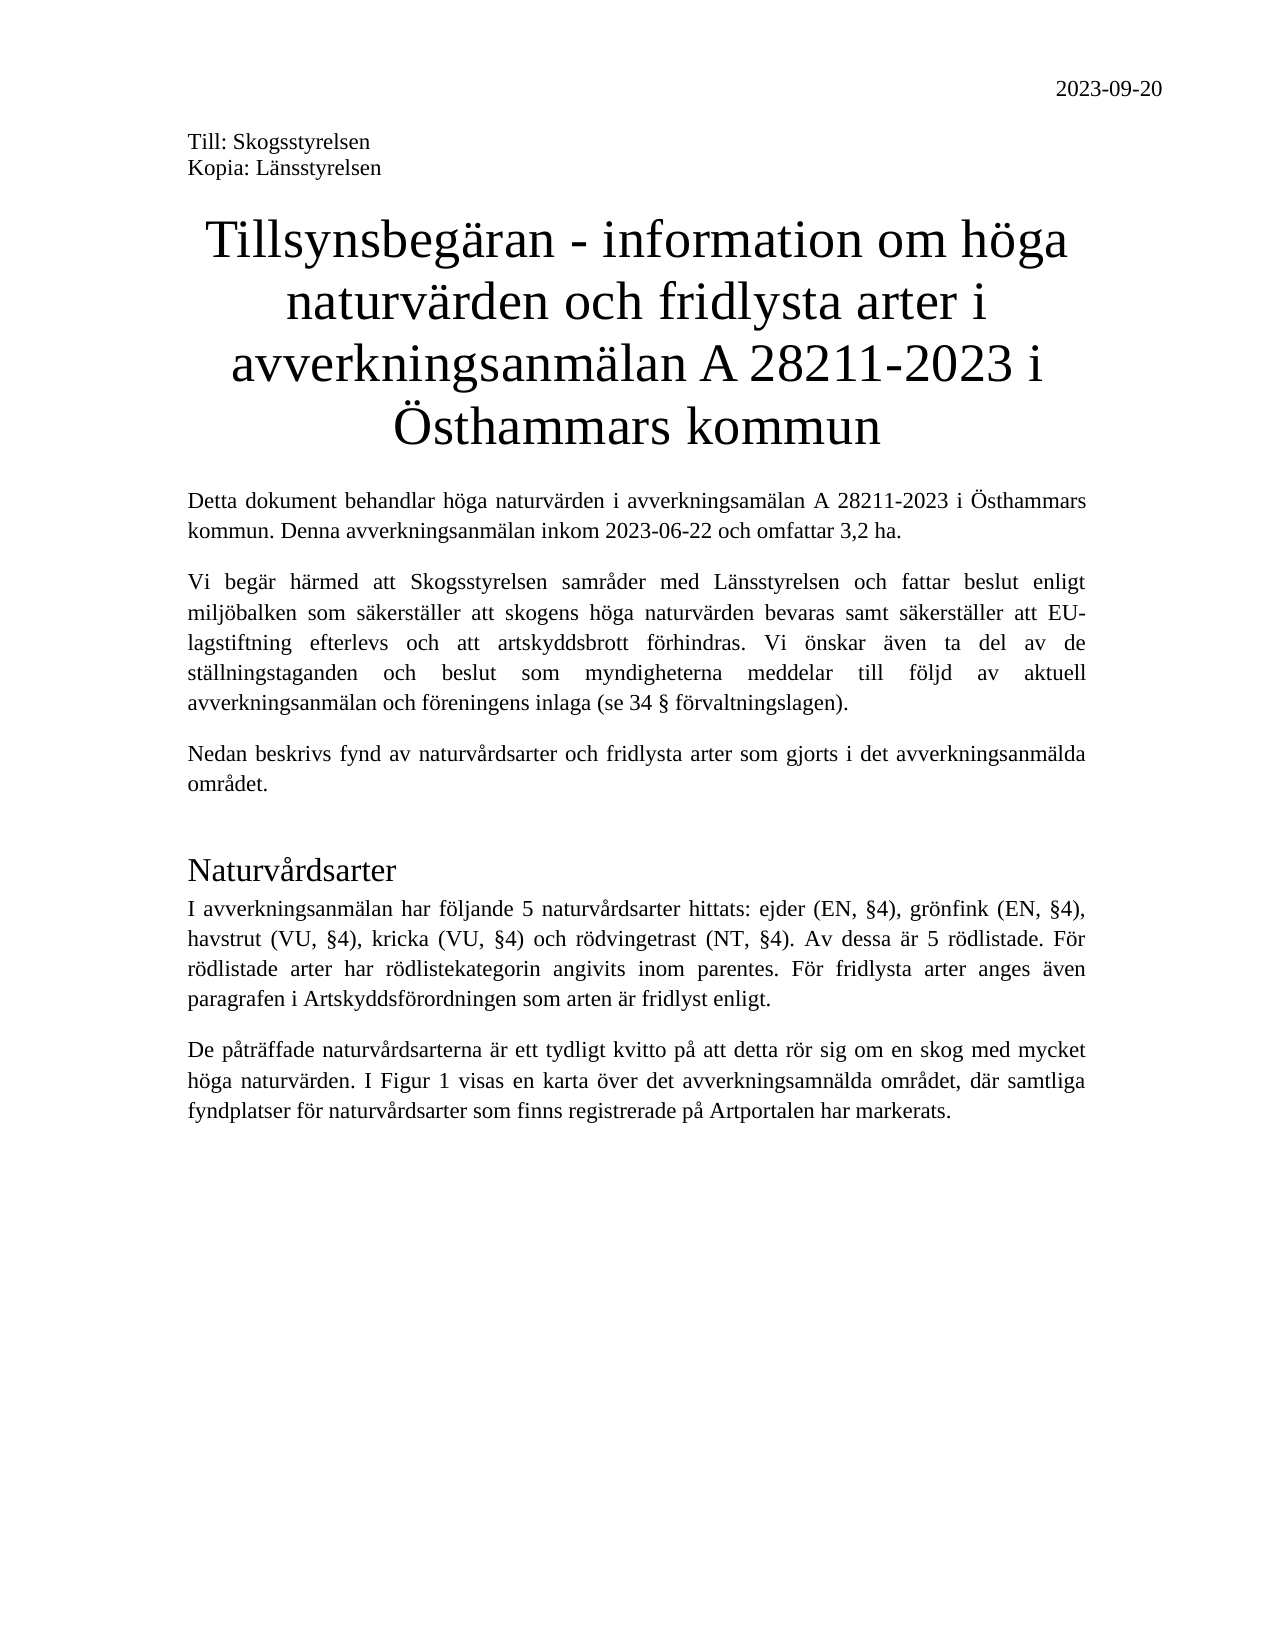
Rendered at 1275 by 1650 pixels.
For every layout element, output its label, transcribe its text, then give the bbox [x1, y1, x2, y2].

text De påträffade naturvårdsarterna är ett tydligt kvitto på att detta rör sig om en skog med mycket höga naturvärden. I Figur 1 visas en karta över det avverkningsamnälda området, där samtliga fyndplatser för naturvårdsarter som finns registrerade på Artportalen har markerats. [187, 1036, 1087, 1123]
text Nedan beskrivs fynd av naturvårdsarter och fridlysta arter som gjorts i det avverkningsanmälda området. [187, 740, 1087, 797]
text Detta dokument behandlar höga naturvärden i avverkningsamälan A 28211-2023 i Östhammars kommun. Denna avverkningsanmälan inkom 2023-06-22 och omfattar 3,2 ha. [187, 487, 1087, 544]
text Vi begär härmed att Skogsstyrelsen samråder med Länsstyrelsen och fattar beslut enligt miljöbalken som säkerställer att skogens höga naturvärden bevaras samt säkerställer att EU-lagstiftning efterlevs och att artskyddsbrott förhindras. Vi önskar även ta del av de ställningstaganden och beslut som myndigheterna meddelar till följd av aktuell avverkningsanmälan och föreningens inlaga (se 34 § förvaltningslagen). [187, 568, 1087, 716]
title Tillsynsbegäran - information om höga naturvärden och fridlysta arter i avverkningsanmälan A 28211-2023 i Östhammars kommun [187, 207, 1087, 456]
subtitle Naturvårdsarter [187, 851, 1087, 889]
text I avverkningsanmälan har följande 5 naturvårdsarter hittats: ejder (EN, §4), grönfink (EN, §4), havstrut (VU, §4), kricka (VU, §4) och rödvingetrast (NT, §4). Av dessa är 5 rödlistade. För rödlistade arter har rödlistekategorin angivits inom parentes. För fridlysta arter anges även paragrafen i Artskyddsförordningen som arten är fridlyst enligt. [187, 895, 1087, 1012]
